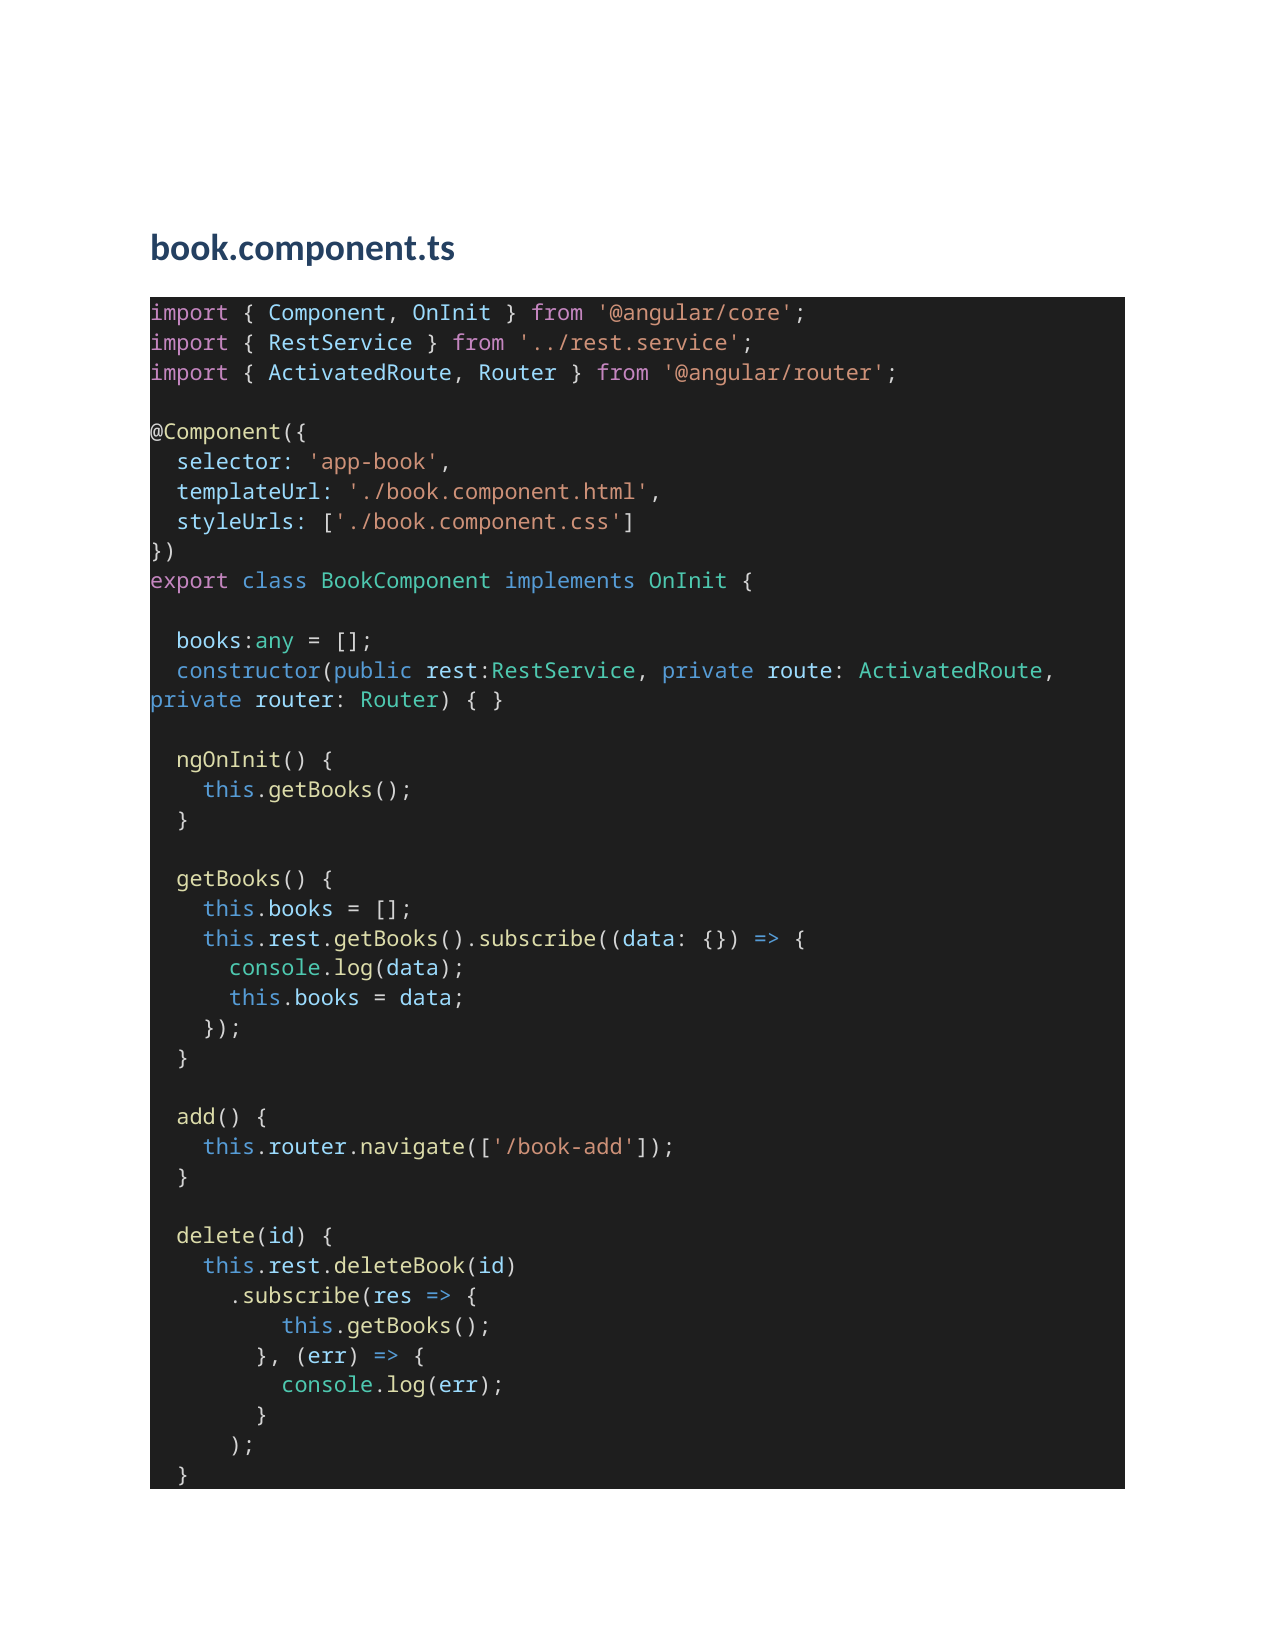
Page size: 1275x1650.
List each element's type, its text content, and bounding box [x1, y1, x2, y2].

text }); [150, 1012, 1125, 1042]
text templateUrl: './book.component.html', [150, 476, 1125, 506]
text this.rest.getBooks().subscribe((data: {}) => { [150, 923, 1125, 952]
text import { ActivatedRoute, Router } from '@angular/router'; [150, 357, 1125, 386]
text } [150, 803, 1125, 833]
text } [150, 1459, 1125, 1489]
text ngOnInit() { [150, 744, 1125, 774]
text import { Component, OnInit } from '@angular/core'; [150, 297, 1125, 327]
text this.rest.deleteBook(id) [150, 1250, 1125, 1280]
text } [150, 1161, 1125, 1191]
text } [150, 1042, 1125, 1072]
text styleUrls: ['./book.component.css'] [150, 506, 1125, 535]
text console.log(err); [150, 1369, 1125, 1399]
text ); [150, 1429, 1125, 1459]
text delete(id) { [150, 1221, 1125, 1250]
text books:any = []; [150, 625, 1125, 654]
text book.component.ts [150, 223, 1125, 269]
text selector: 'app-book', [150, 446, 1125, 476]
text import { RestService } from '../rest.service'; [150, 327, 1125, 357]
text this.books = []; [150, 893, 1125, 923]
text }, (err) => { [150, 1340, 1125, 1369]
text }) [150, 535, 1125, 565]
text constructor(public rest:RestService, private route: ActivatedRoute, private router: Router) { } [150, 654, 1125, 714]
text console.log(data); [150, 952, 1125, 982]
text this.books = data; [150, 982, 1125, 1012]
text this.getBooks(); [150, 774, 1125, 803]
text .subscribe(res => { [150, 1280, 1125, 1310]
text } [150, 1399, 1125, 1429]
text export class BookComponent implements OnInit { [150, 565, 1125, 595]
text add() { [150, 1101, 1125, 1131]
text @Component({ [150, 416, 1125, 446]
text this.getBooks(); [150, 1310, 1125, 1340]
text this.router.navigate(['/book-add']); [150, 1131, 1125, 1161]
text getBooks() { [150, 863, 1125, 893]
